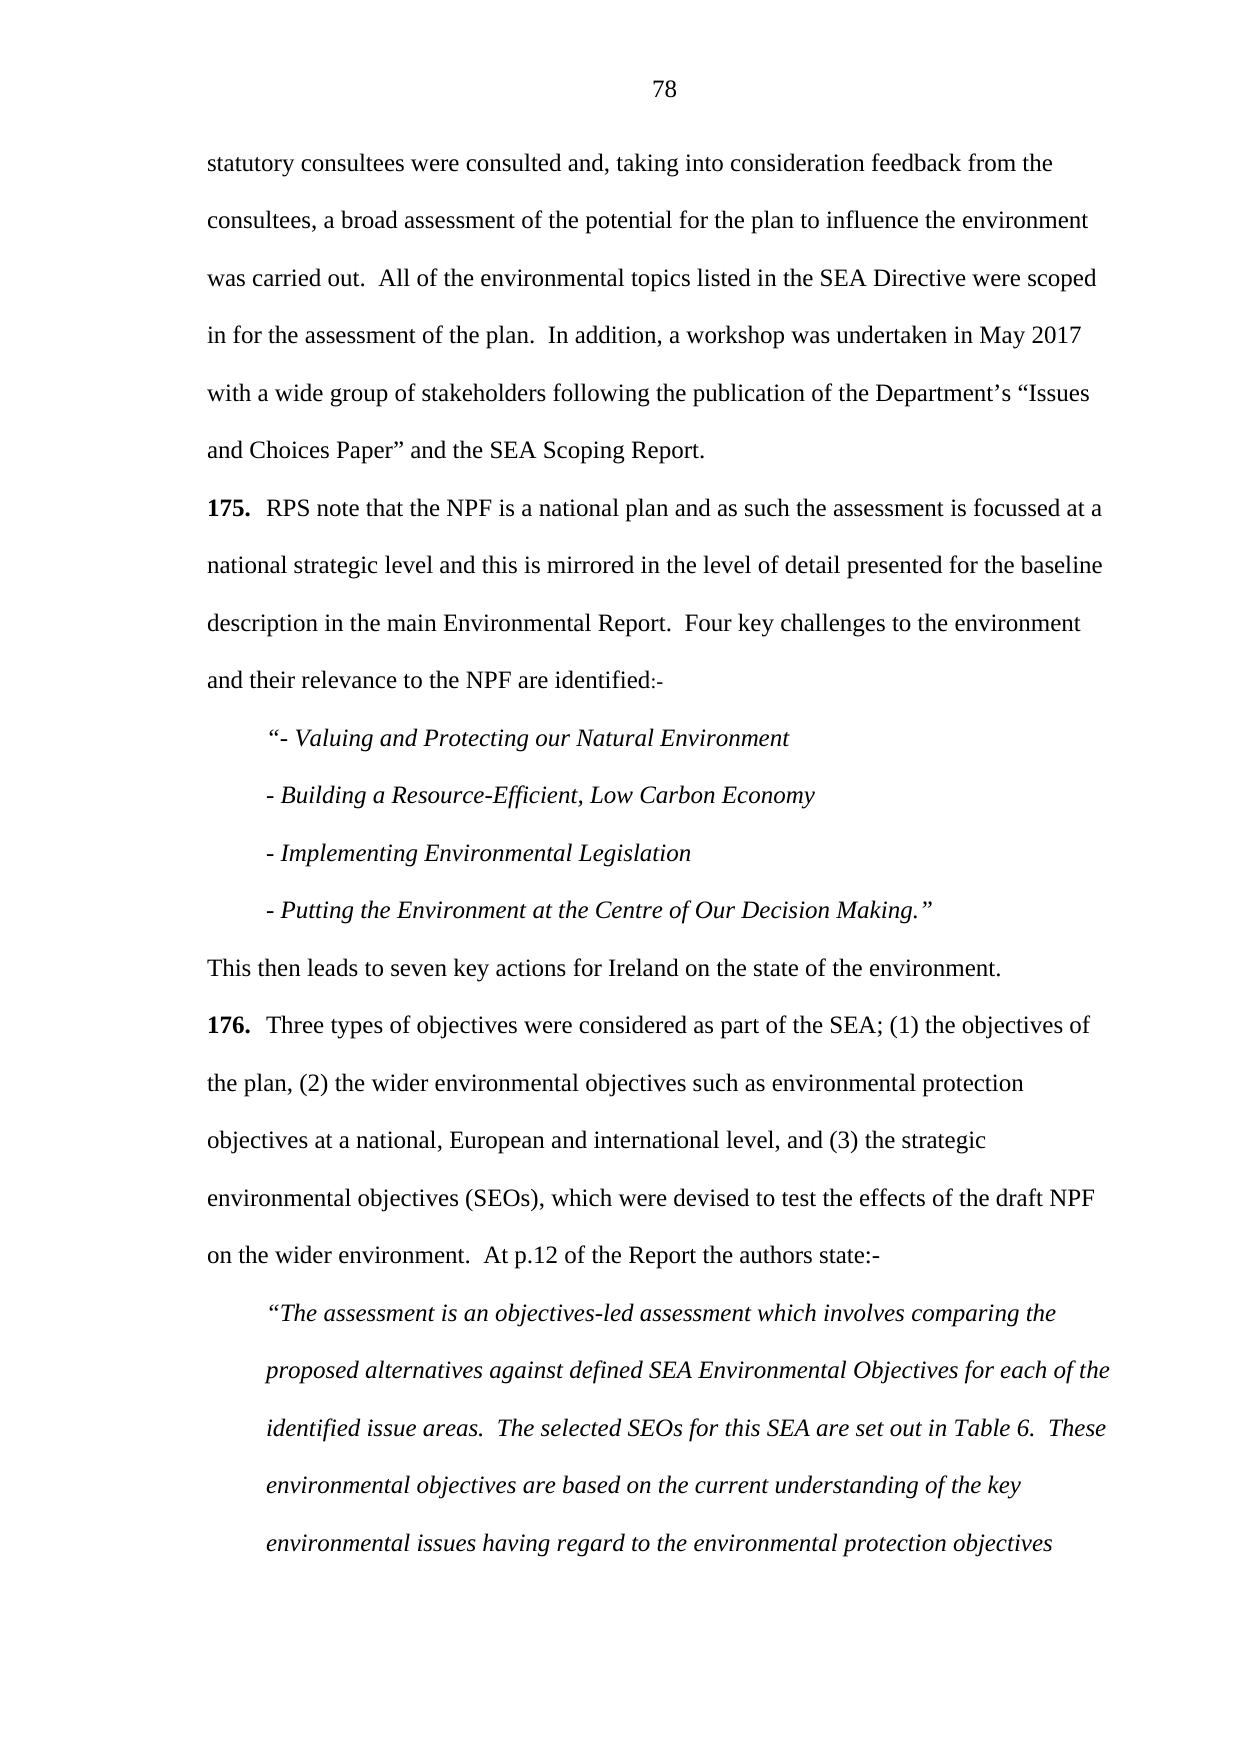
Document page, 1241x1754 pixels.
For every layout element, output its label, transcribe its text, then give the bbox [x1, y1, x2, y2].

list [207, 148, 1122, 464]
list Three types of objectives were considered as part of the SEA; (1) the objectives of the plan, (2) the wider environmental objectives such as environmental protection objectives at a national, European and international level, and (3) the strategic environmental objectives (SEOs), which were devised to test the effects of the draft NPF on the wider environment. At p.12 of the Report the authors state:- [207, 1010, 1122, 1269]
list RPS note that the NPF is a national plan and as such the assessment is focussed at a national strategic level and this is mirrored in the level of detail presented for the baseline description in the main Environmental Report. Four key challenges to the environment and their relevance to the NPF are identified:- [207, 493, 1122, 694]
text - Putting the Environment at the Centre of Our Decision Making.” [266, 895, 1122, 924]
text - Implementing Environmental Legislation [266, 838, 1122, 866]
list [266, 1298, 1122, 1556]
text “- Valuing and Protecting our Natural Environment [266, 723, 1122, 751]
text This then leads to seven key actions for Ireland on the state of the environment. [207, 953, 1122, 981]
text - Building a Resource-Efficient, Low Carbon Economy [266, 780, 1122, 809]
